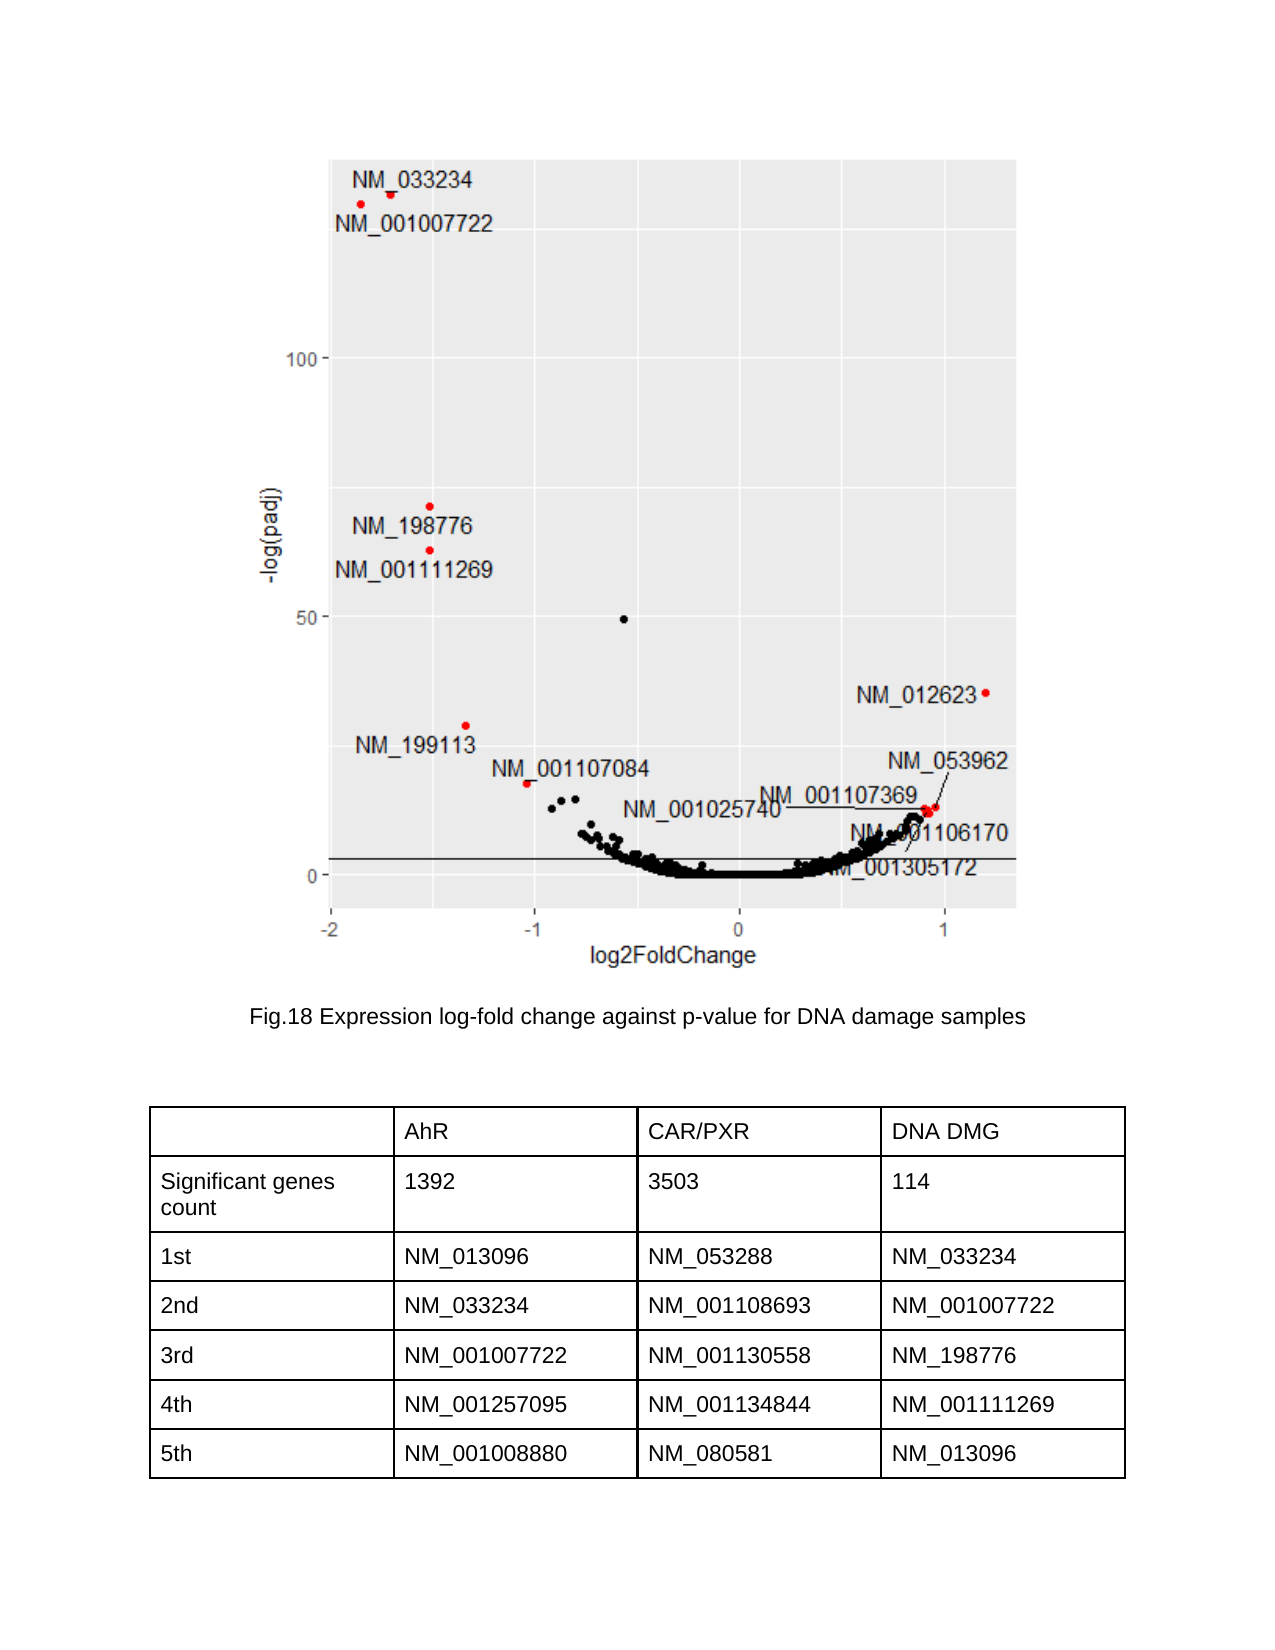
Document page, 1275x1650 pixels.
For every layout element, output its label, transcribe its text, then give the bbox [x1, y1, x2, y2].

table_cell NM_001134844 [639, 1381, 880, 1428]
table_cell NM_001007722 [882, 1282, 1124, 1329]
table_cell 1st [151, 1233, 393, 1280]
table_cell 3503 [639, 1157, 880, 1231]
table_cell NM_033234 [882, 1233, 1124, 1280]
table_cell NM_001111269 [882, 1381, 1124, 1428]
table_cell NM_053288 [639, 1233, 880, 1280]
table_cell 2nd [151, 1282, 393, 1329]
table_cell Significant genes count [151, 1157, 393, 1231]
table_cell NM_013096 [882, 1430, 1124, 1477]
table_cell NM_198776 [882, 1331, 1124, 1378]
table_cell NM_033234 [395, 1282, 636, 1329]
table_cell NM_013096 [395, 1233, 636, 1280]
table_cell NM_001257095 [395, 1381, 636, 1428]
table_cell NM_001008880 [395, 1430, 636, 1477]
table_header DNA DMG [882, 1108, 1124, 1155]
table_header AhR [395, 1108, 636, 1155]
table_cell NM_080581 [639, 1430, 880, 1477]
table_header [151, 1108, 393, 1155]
table_header CAR/PXR [639, 1108, 880, 1155]
table_cell 4th [151, 1381, 393, 1428]
table_cell 3rd [151, 1331, 393, 1378]
table_cell NM_001130558 [639, 1331, 880, 1378]
table_cell 114 [882, 1157, 1124, 1231]
picture [246, 150, 1029, 979]
table_cell 5th [151, 1430, 393, 1477]
table_cell NM_001007722 [395, 1331, 636, 1378]
table_cell NM_001108693 [639, 1282, 880, 1329]
text Fig.18 Expression log-fold change against p-value for DNA damage samples [150, 1003, 1125, 1029]
table_cell 1392 [395, 1157, 636, 1231]
